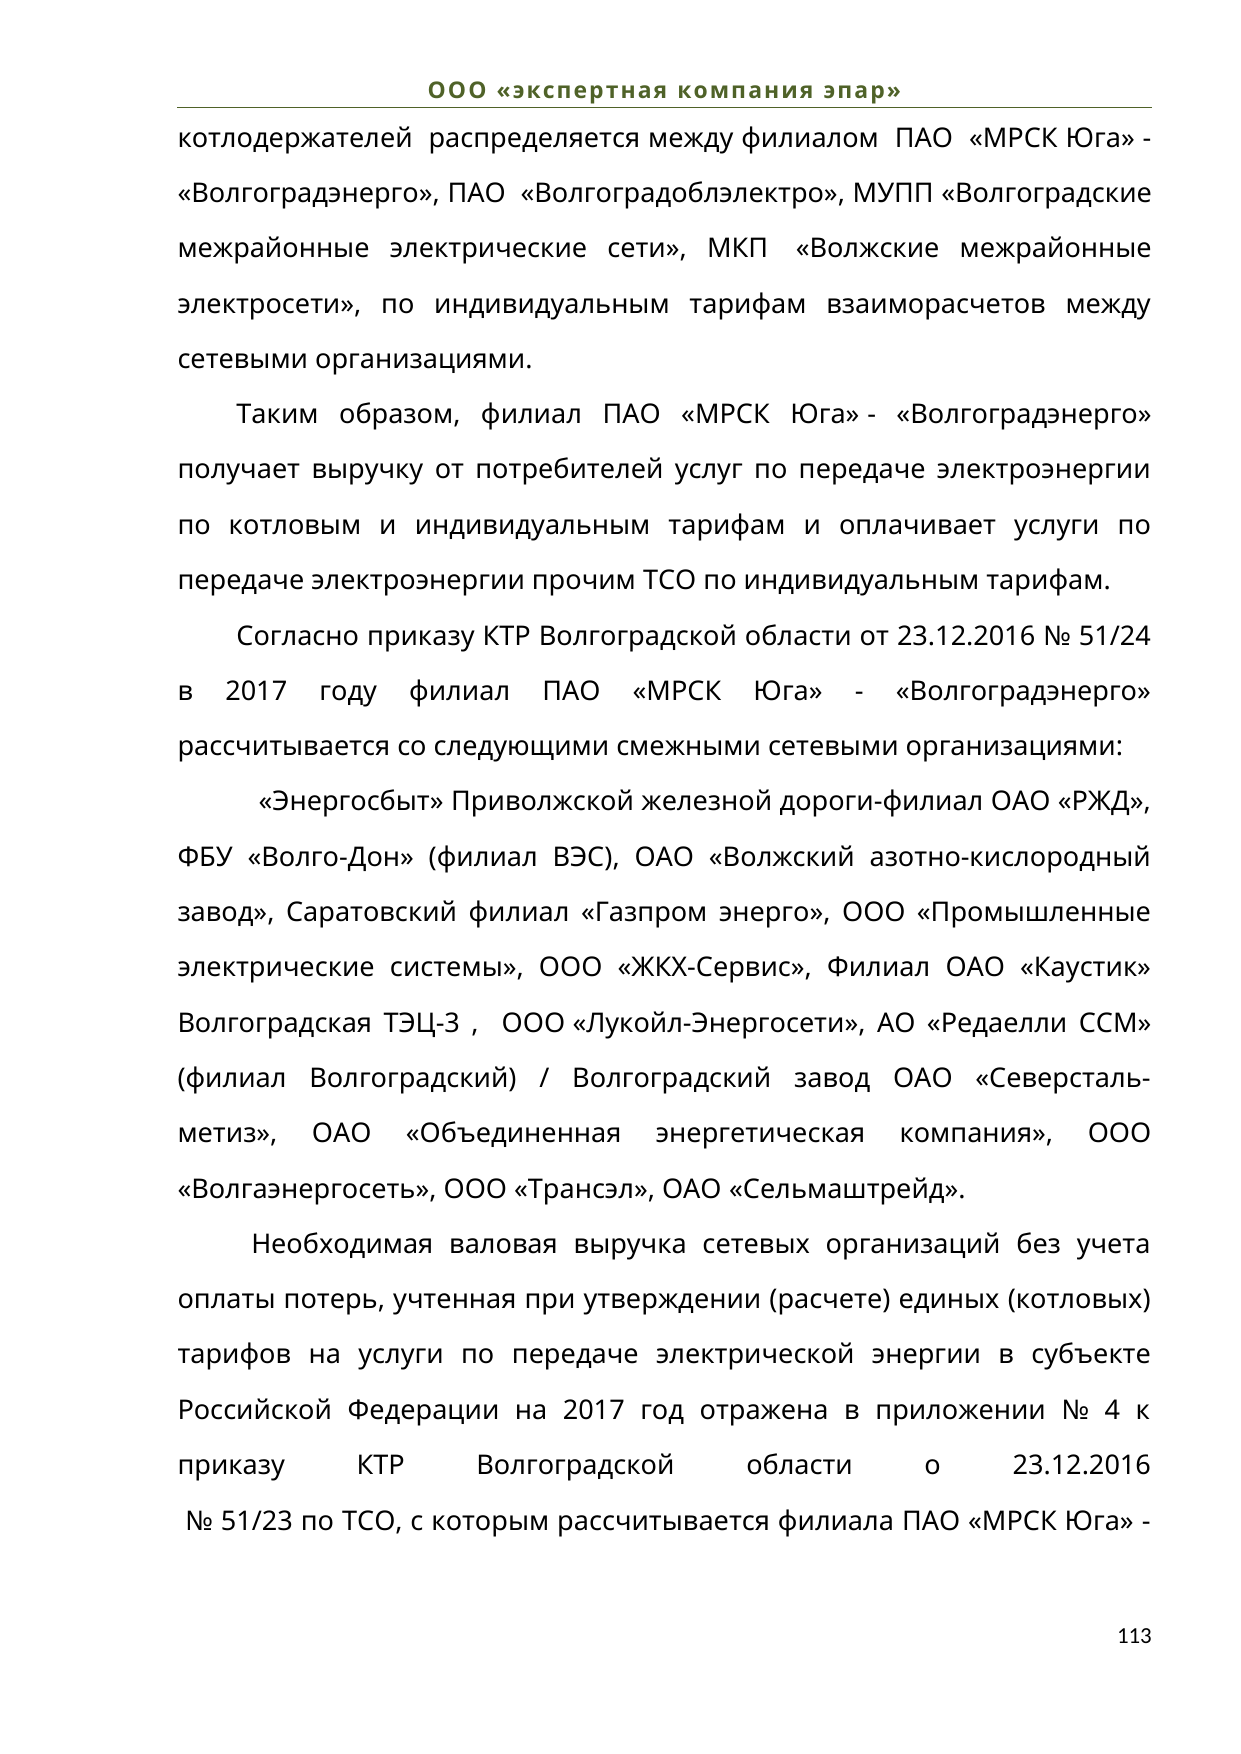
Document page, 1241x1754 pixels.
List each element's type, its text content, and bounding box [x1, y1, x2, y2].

text «Энергосбыт» Приволжской железной дороги-филиал ОАО «РЖД», ФБУ «Волго-Дон» (филиал ВЭС), ОАО «Волжский азотно-кислородный завод», Саратовский филиал «Газпром энерго», ООО «Промышленные электрические системы», ООО «ЖКХ-Сервис», Филиал ОАО «Каустик» Волгоградская ТЭЦ-3 , ООО «Лукойл-Энергосети», АО «Редаелли ССМ» (филиал Волгоградский) / Волгоградский завод ОАО «Северсталь-метиз», ОАО «Объединенная энергетическая компания», ООО «Волгаэнергосеть», ООО «Трансэл», ОАО «Сельмаштрейд». [177, 782, 1152, 1206]
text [177, 118, 1152, 376]
text Таким образом, филиал ПАО «МРСК Юга» - «Волгоградэнерго» получает выручку от потребителей услуг по передаче электроэнергии по котловым и индивидуальным тарифам и оплачивает услуги по передаче электроэнергии прочим ТСО по индивидуальным тарифам. [177, 395, 1152, 597]
text Согласно приказу КТР Волгоградской области от 23.12.2016 № 51/24 в 2017 году филиал ПАО «МРСК Юга» - «Волгоградэнерго» рассчитывается со следующими смежными сетевыми организациями: [177, 616, 1152, 763]
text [177, 1224, 1152, 1538]
